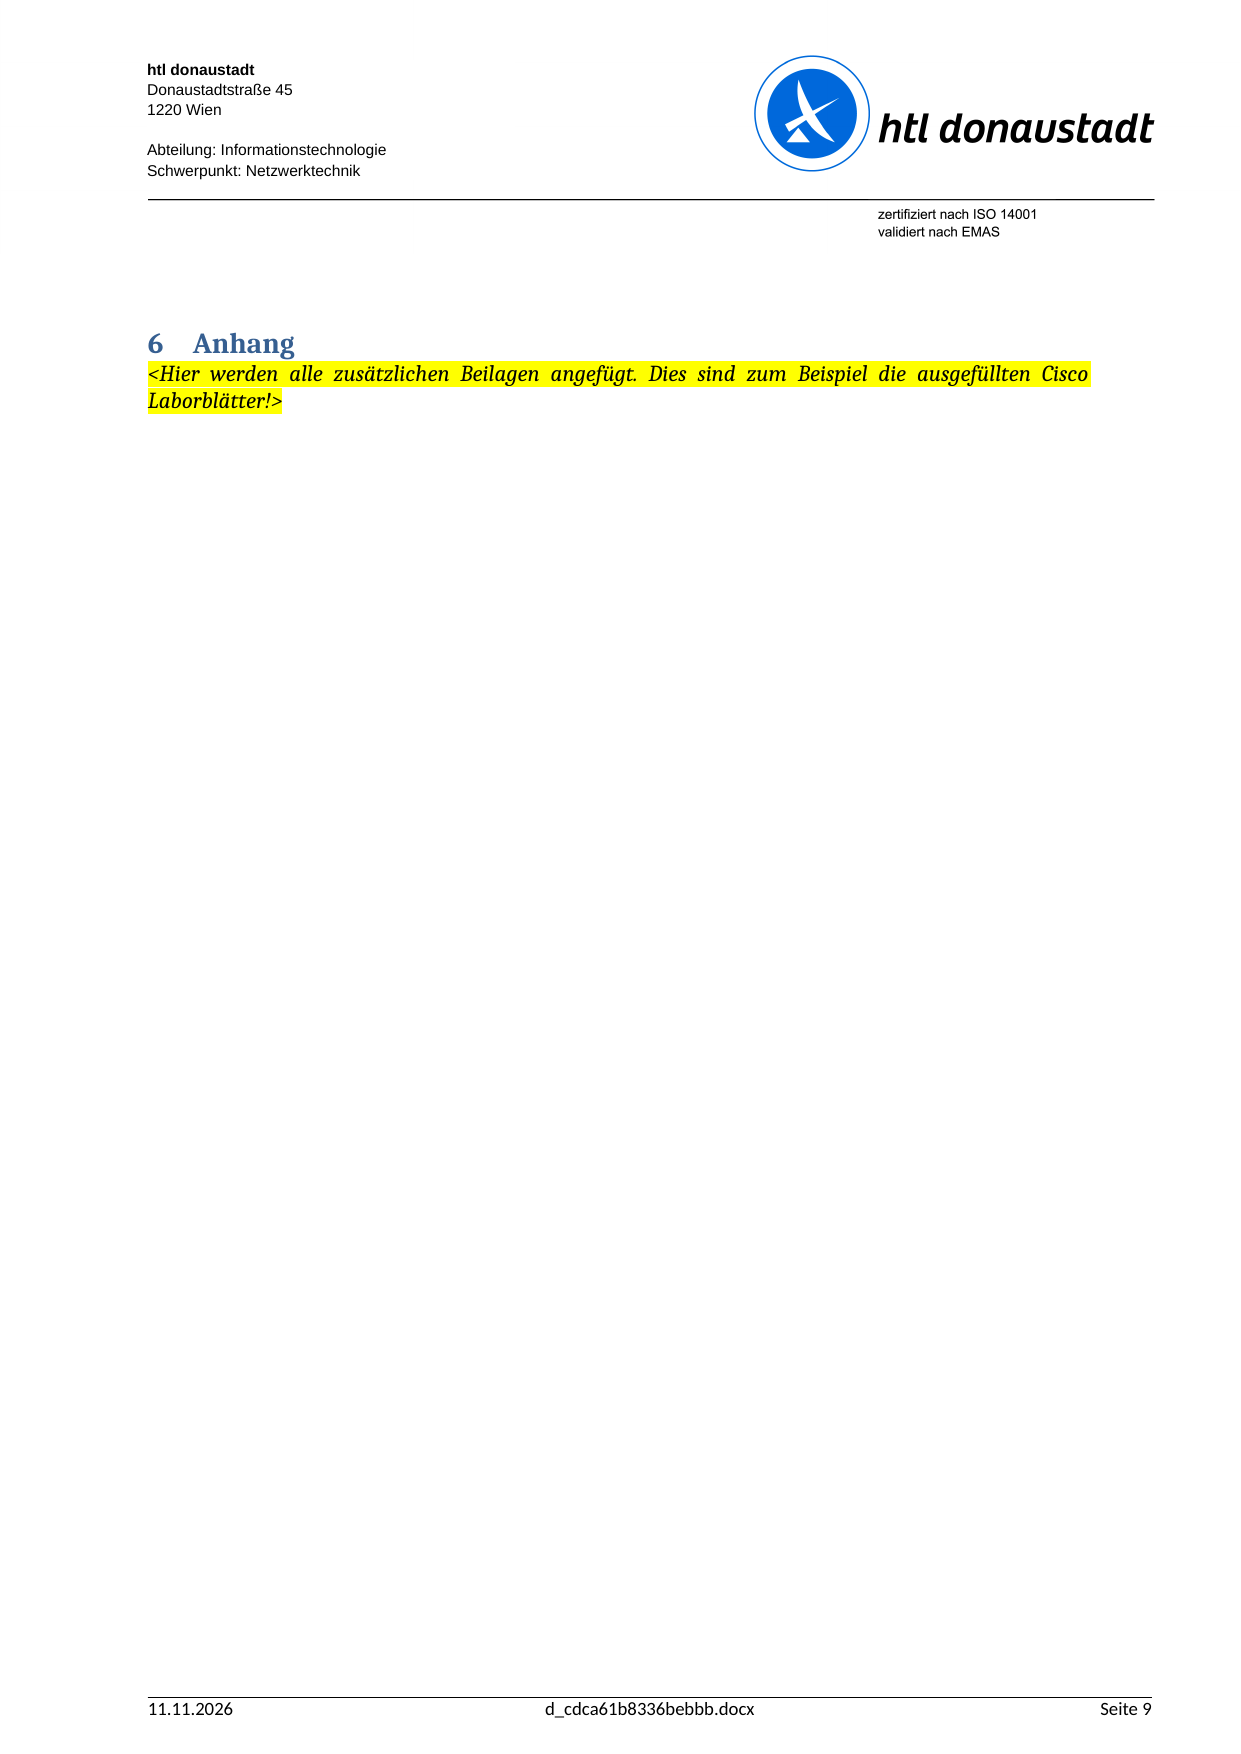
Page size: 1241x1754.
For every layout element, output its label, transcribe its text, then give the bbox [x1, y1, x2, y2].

subtitle Anhang [148, 327, 1093, 361]
picture [0, 0, 1241, 254]
text <Hier werden alle zusätzlichen Beilagen angefügt. Dies sind zum Beispiel die ausgefüllten Cisco Laborblätter!> [148, 361, 1093, 414]
